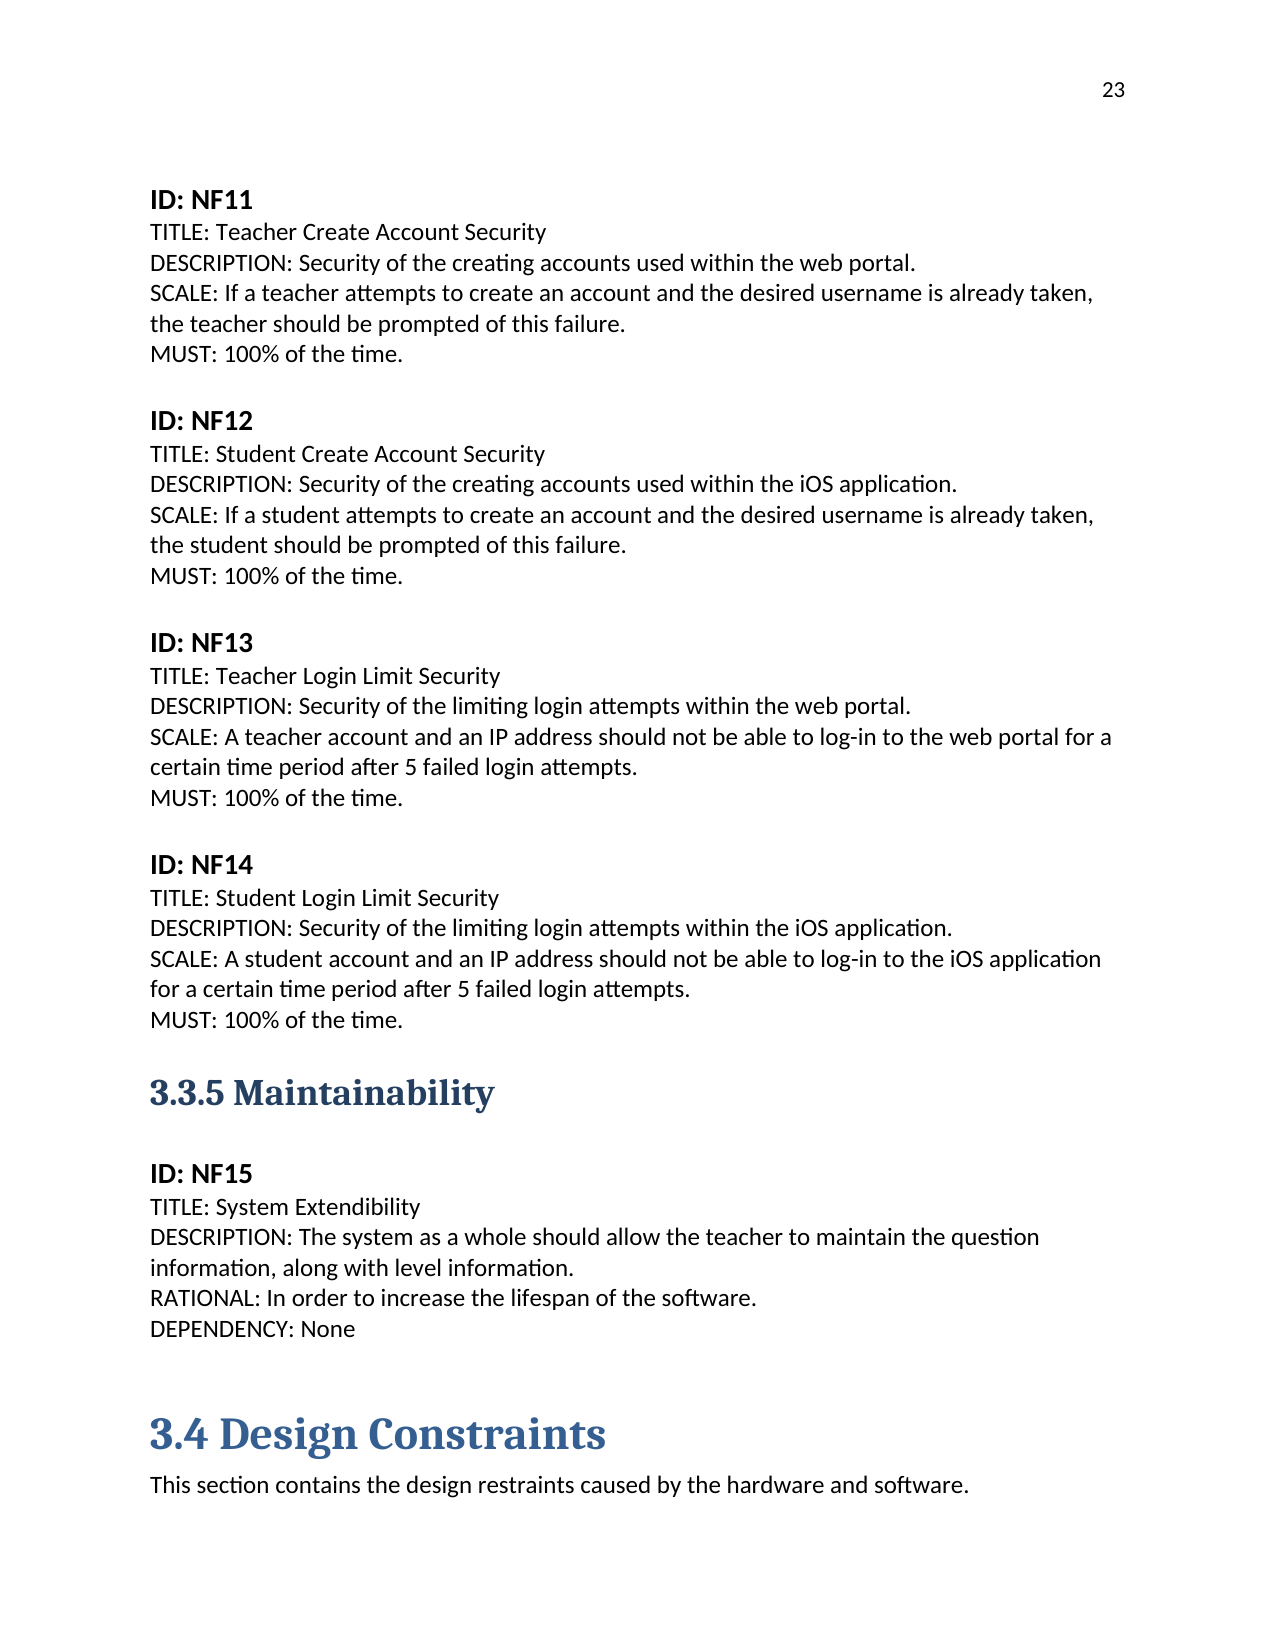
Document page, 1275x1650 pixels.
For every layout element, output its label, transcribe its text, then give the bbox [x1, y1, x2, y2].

text MUST: 100% of the time. [150, 782, 1125, 812]
text DESCRIPTION: Security of the creating accounts used within the iOS application. [150, 469, 1125, 499]
subtitle 3.4 Design Constraints [150, 1408, 1125, 1461]
text ID: NF15 [150, 1155, 1125, 1191]
text SCALE: If a student attempts to create an account and the desired username is already taken, the student should be prompted of this failure. [150, 499, 1125, 560]
text DESCRIPTION: Security of the limiting login attempts within the web portal. [150, 690, 1125, 721]
text ID: NF11 [150, 181, 1125, 216]
text TITLE: Student Create Account Security [150, 438, 1125, 469]
text TITLE: Teacher Create Account Security [150, 216, 1125, 247]
text MUST: 100% of the time. [150, 338, 1125, 369]
text TITLE: Teacher Login Limit Security [150, 660, 1125, 690]
text DESCRIPTION: The system as a whole should allow the teacher to maintain the question information, along with level information. RATIONAL: In order to increase the lifespan of the software. [150, 1221, 1125, 1313]
text DEPENDENCY: None [150, 1313, 1125, 1343]
text MUST: 100% of the time. [150, 560, 1125, 591]
text This section contains the design restraints caused by the hardware and software. [150, 1469, 1125, 1499]
text DESCRIPTION: Security of the limiting login attempts within the iOS application. [150, 912, 1125, 943]
text MUST: 100% of the time. [150, 1004, 1125, 1034]
text TITLE: Student Login Limit Security [150, 882, 1125, 912]
text TITLE: System Extendibility [150, 1191, 1125, 1221]
text ID: NF12 [150, 402, 1125, 438]
text ID: NF14 [150, 846, 1125, 882]
text ID: NF13 [150, 624, 1125, 660]
text SCALE: A teacher account and an IP address should not be able to log-in to the web portal for a certain time period after 5 failed login attempts. [150, 721, 1125, 782]
text SCALE: A student account and an IP address should not be able to log-in to the iOS application for a certain time period after 5 failed login attempts. [150, 943, 1125, 1004]
subtitle 3.3.5 Maintainability [150, 1072, 1125, 1115]
